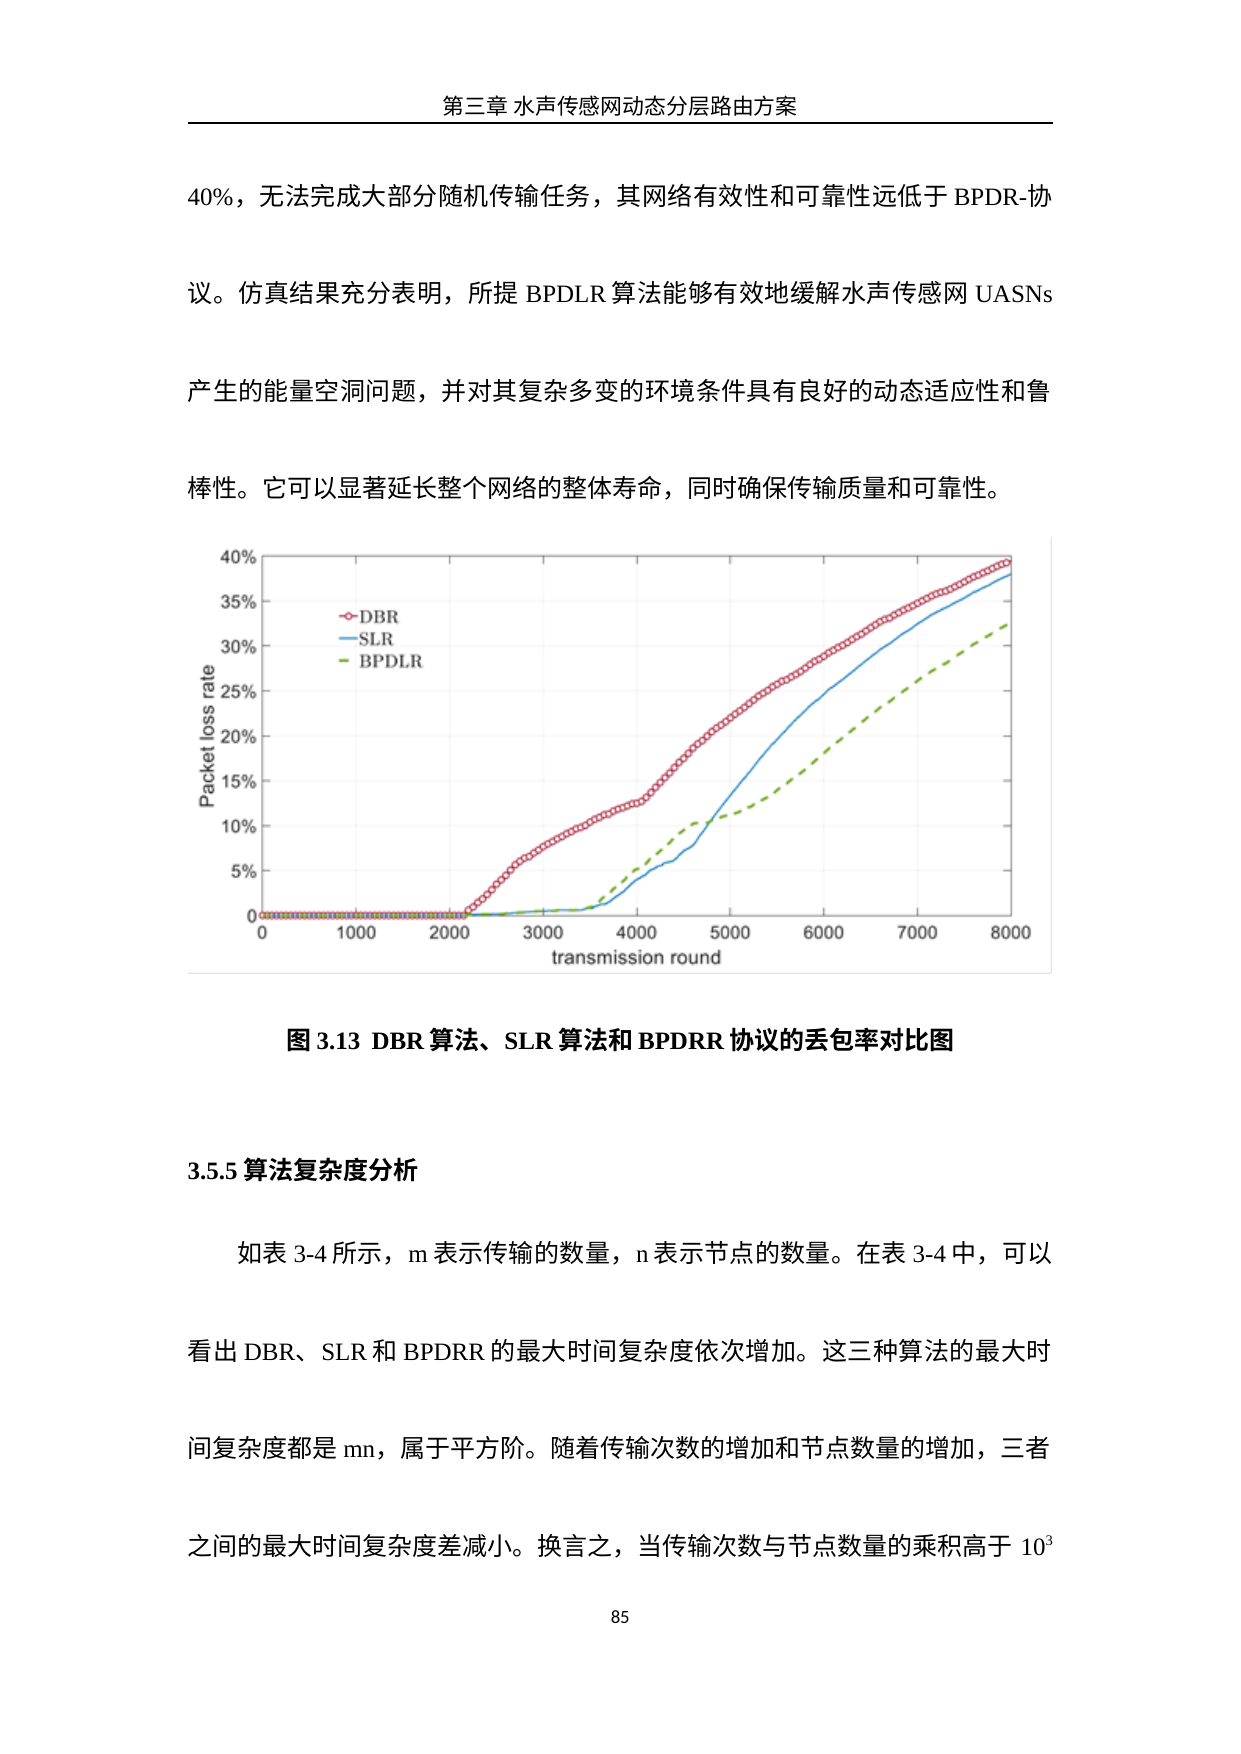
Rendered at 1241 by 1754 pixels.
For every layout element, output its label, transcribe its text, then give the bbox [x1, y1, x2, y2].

text 3.5.5 算法复杂度分析 [187, 1136, 1053, 1201]
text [187, 162, 1053, 519]
text 图3.13 DBR算法、SLR算法和BPDRR协议的丢包率对比图 [187, 1006, 1053, 1071]
picture [188, 537, 1053, 975]
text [187, 1219, 1053, 1577]
